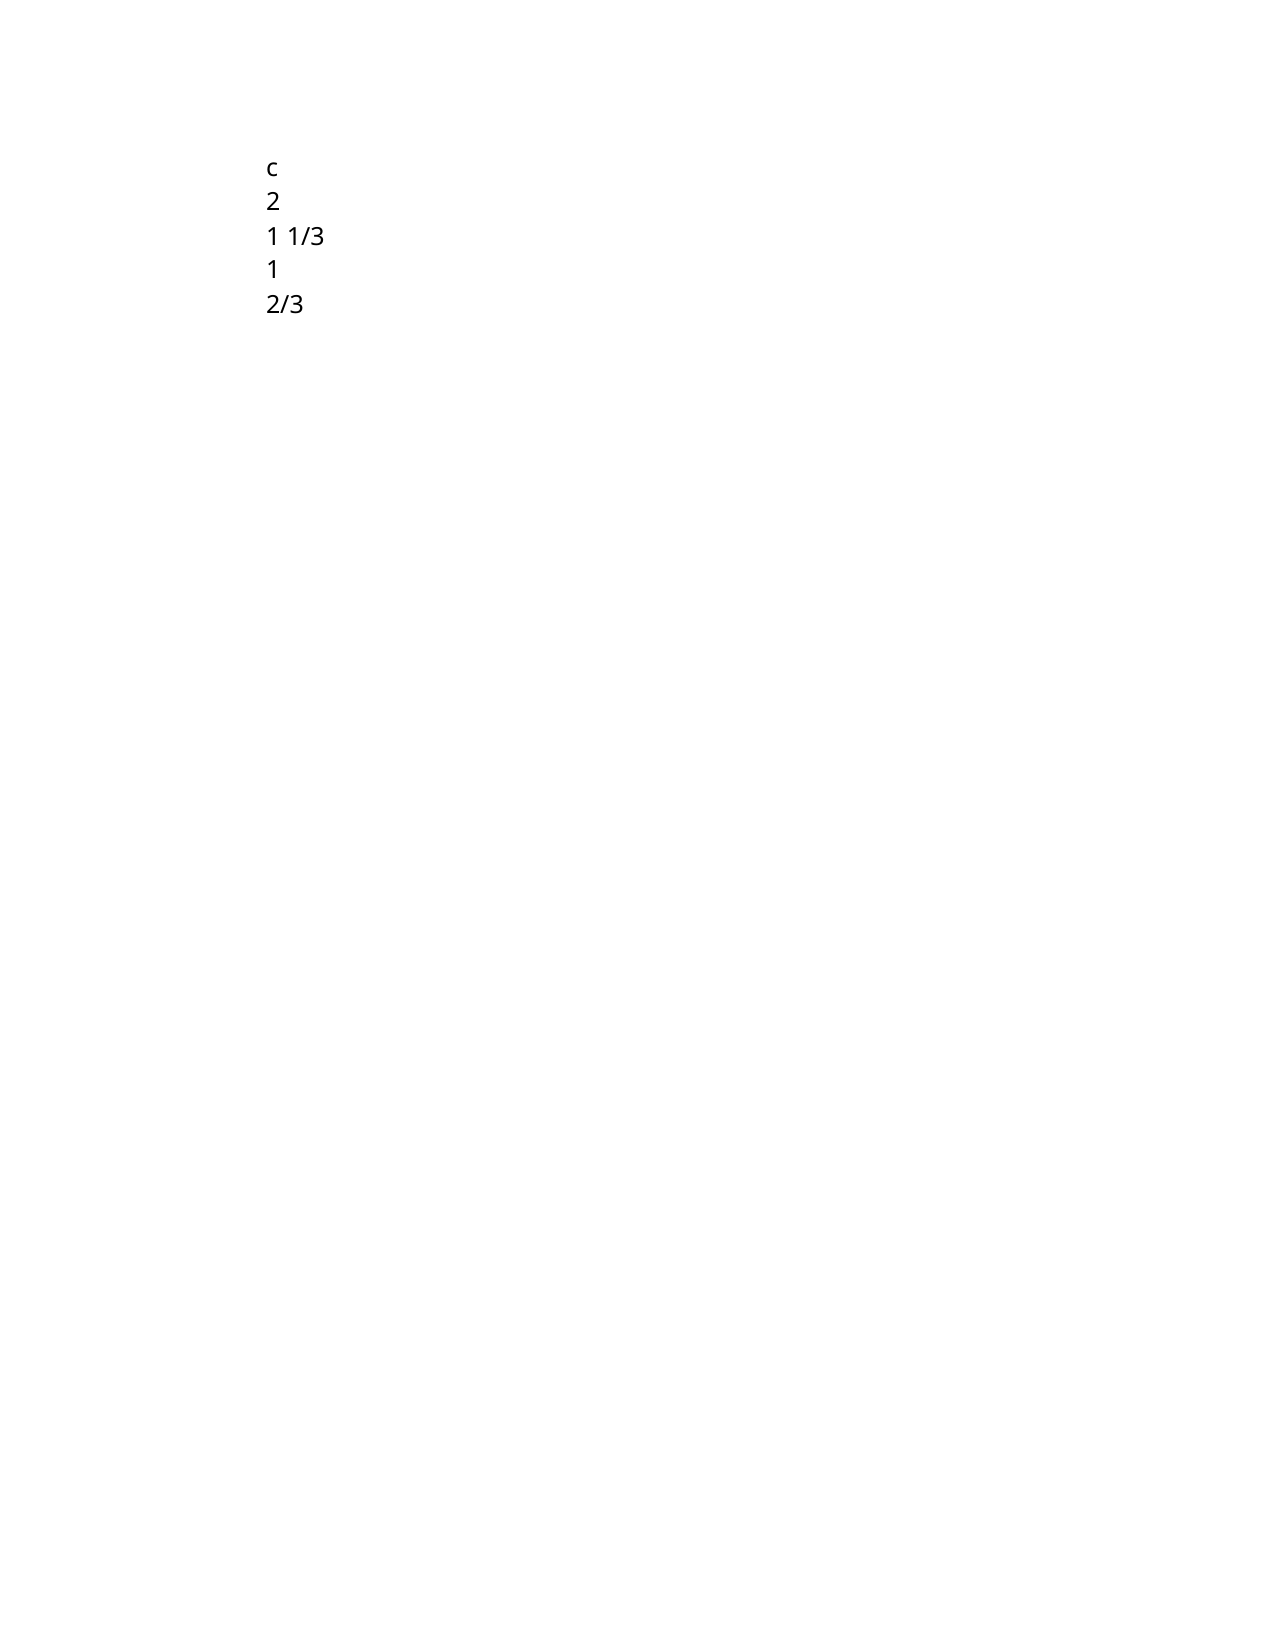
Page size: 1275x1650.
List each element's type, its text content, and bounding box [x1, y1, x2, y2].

text c [266, 150, 1098, 184]
text 2/3 [266, 286, 1098, 320]
text 2 [266, 184, 1098, 218]
text 1 1/3 [266, 218, 1098, 252]
text 1 [266, 252, 1098, 286]
